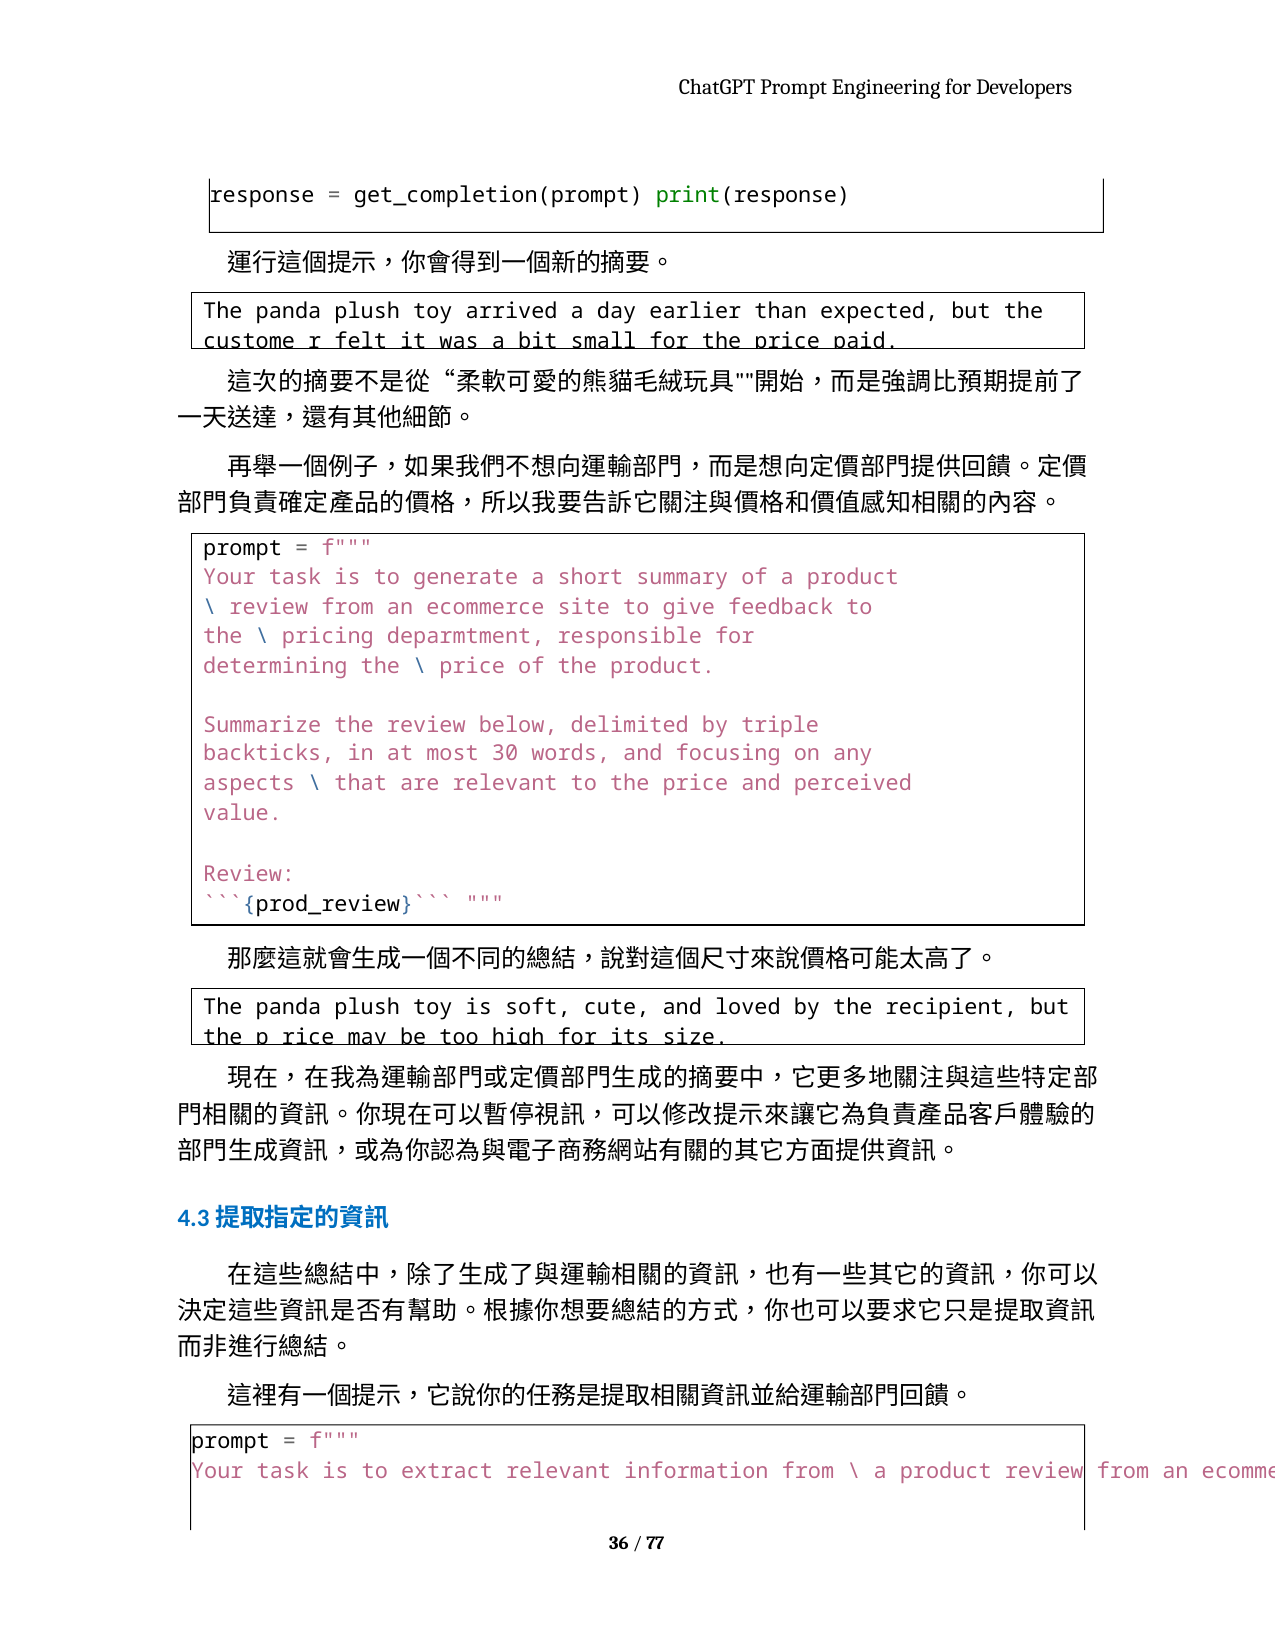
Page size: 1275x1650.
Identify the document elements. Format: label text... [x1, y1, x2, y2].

subtitle 提取指定的資訊 [177, 1198, 1135, 1234]
subtitle 那麼這就會生成一個不同的總結，說對這個尺寸來說價格可能太高了。 [227, 543, 1135, 975]
subtitle 現在，在我為運輸部門或定價部門生成的摘要中，它更多地關注與這些特定部門相關的資訊。你現在可以暫停視訊，可以修改提示來讓它為負責產品客戶體驗的部門生成資訊，或為你認為與電子商務網站有關的其它方面提供資訊。 [177, 999, 1098, 1167]
subtitle 這次的摘要不是從“柔軟可愛的熊貓毛絨玩具""開始，而是強調比預期提前了一天送達，還有其他細節。 [177, 303, 1099, 434]
subtitle 運行這個提示，你會得到一個新的摘要。 [227, 242, 1135, 279]
subtitle 這裡有一個提示，它說你的任務是提取相關資訊並給運輸部門回饋。 [227, 1376, 1135, 1412]
subtitle 在這些總結中，除了生成了與運輸相關的資訊，也有一些其它的資訊，你可以決定這些資訊是否有幫助。根據你想要總結的方式，你也可以要求它只是提取資訊而非進行總結。 [177, 1254, 1098, 1363]
subtitle 再舉一個例子，如果我們不想向運輸部門，而是想向定價部門提供回饋。定價部門負責確定產品的價格，所以我要告訴它關注與價格和價值感知相關的內容。 [177, 447, 1098, 519]
